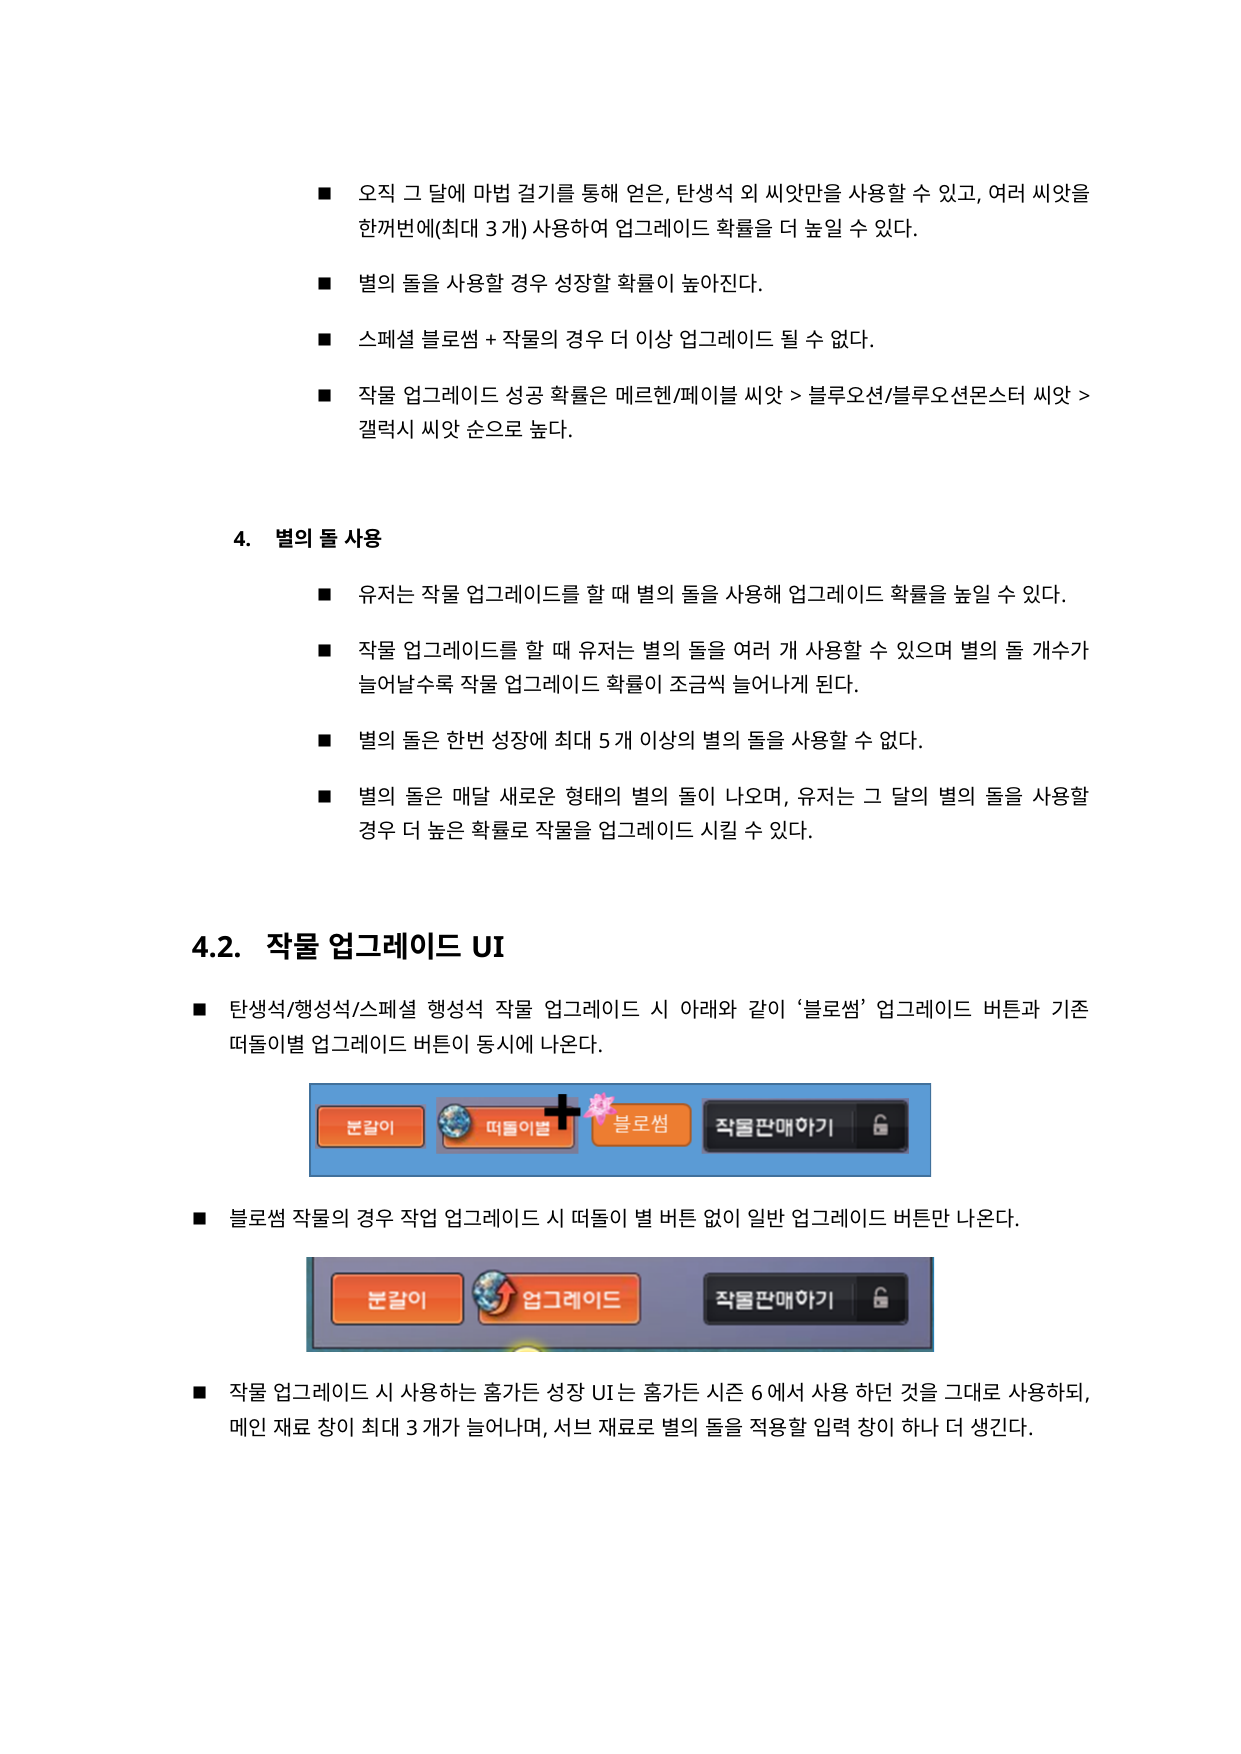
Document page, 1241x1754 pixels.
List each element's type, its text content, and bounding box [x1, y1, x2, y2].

list 작물 업그레이드 시 사용하는 홈가든 성장 UI는 홈가든 시즌 6에서 사용 하던 것을 그대로 사용하되, 메인 재료 창이 최대 3개가 늘어나며, 서브 재료로 별의 돌을 적용할 입력 창이 하나 더 생긴다. [192, 1376, 1090, 1441]
subtitle 작물 업그레이드 UI [192, 924, 1090, 966]
list 유저는 작물 업그레이드를 할 때 별의 돌을 사용해 업그레이드 확률을 높일 수 있다. [317, 578, 1090, 609]
list 별의 돌을 사용할 경우 성장할 확률이 높아진다. [317, 268, 1090, 298]
list 스페셜 블로썸 + 작물의 경우 더 이상 업그레이드 될 수 없다. [317, 323, 1090, 353]
list 별의 돌 사용 [233, 523, 1090, 553]
picture [306, 1257, 935, 1352]
picture [309, 1083, 932, 1177]
list 작물 업그레이드 성공 확률은 메르헨/페이블 씨앗 > 블루오션/블루오션몬스터 씨앗 > 갤럭시 씨앗 순으로 높다. [317, 379, 1090, 444]
list 오직 그 달에 마법 걸기를 통해 얻은, 탄생석 외 씨앗만을 사용할 수 있고, 여러 씨앗을 한꺼번에(최대 3개) 사용하여 업그레이드 확률을 더 높일 수 있다. [317, 177, 1090, 242]
list 작물 업그레이드를 할 때 유저는 별의 돌을 여러 개 사용할 수 있으며 별의 돌 개수가 늘어날수록 작물 업그레이드 확률이 조금씩 늘어나게 된다. [317, 634, 1090, 699]
list 블로썸 작물의 경우 작업 업그레이드 시 떠돌이 별 버튼 없이 일반 업그레이드 버튼만 나온다. [192, 1202, 1090, 1232]
list 별의 돌은 한번 성장에 최대 5개 이상의 별의 돌을 사용할 수 없다. [317, 724, 1090, 754]
list 탄생석/행성석/스페셜 행성석 작물 업그레이드 시 아래와 같이 ‘블로썸’ 업그레이드 버튼과 기존 떠돌이별 업그레이드 버튼이 동시에 나온다. [192, 993, 1090, 1058]
list 별의 돌은 매달 새로운 형태의 별의 돌이 나오며, 유저는 그 달의 별의 돌을 사용할 경우 더 높은 확률로 작물을 업그레이드 시킬 수 있다. [317, 780, 1090, 845]
